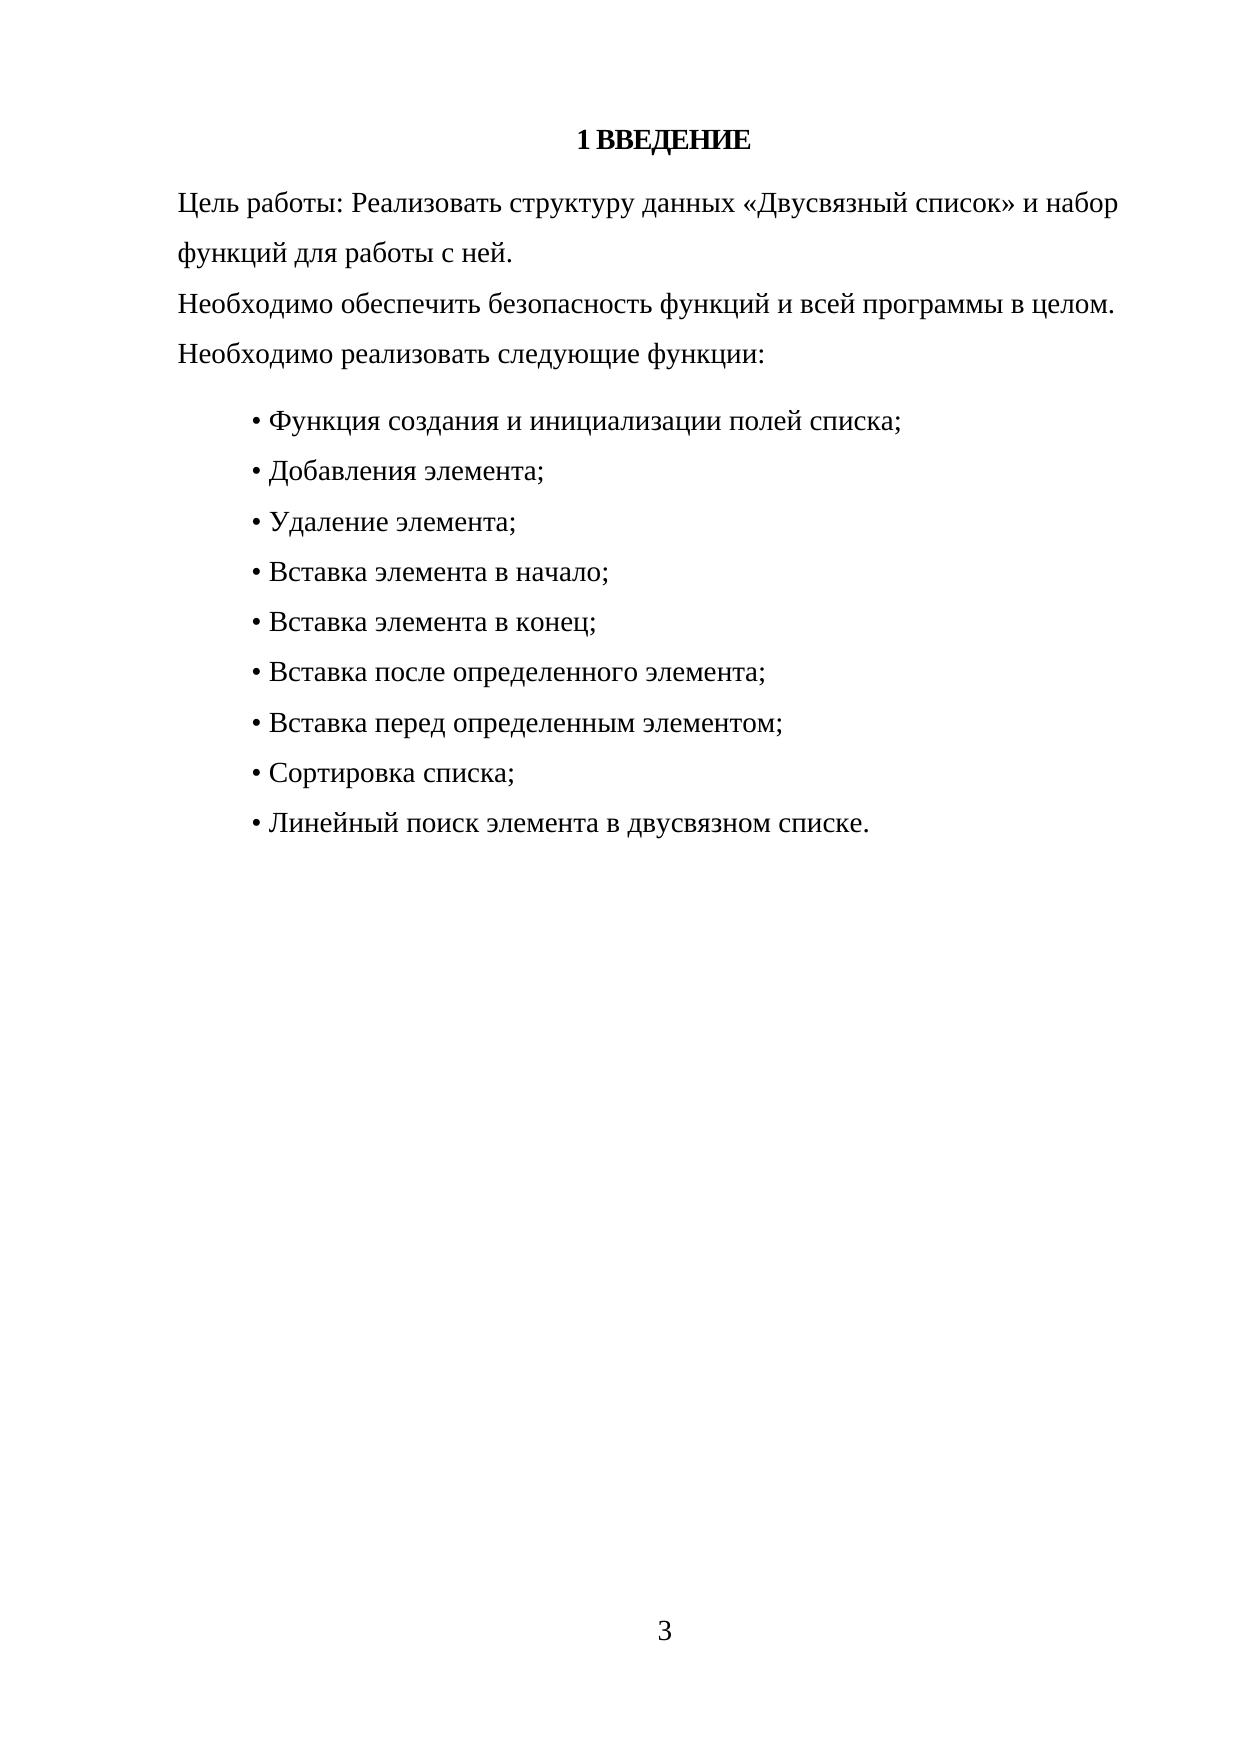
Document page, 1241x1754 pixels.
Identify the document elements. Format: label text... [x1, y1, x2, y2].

text Цель работы: Реализовать структуру данных «Двусвязный список» и набор функций для работы с ней. Необходимо обеспечить безопасность функций и всей программы в целом. Необходимо реализовать следующие функции: [177, 185, 1152, 369]
text • Функция создания и инициализации полей списка; • Добавления элемента; • Удаление элемента; • Вставка элемента в начало; • Вставка элемента в конец; • Вставка после определенного элемента; • Вставка перед определенным элементом; • Сортировка списка; • Линейный поиск элемента в двусвязном списке. [251, 403, 1152, 839]
subtitle 1 ВВЕДЕНИЕ [177, 122, 1152, 156]
